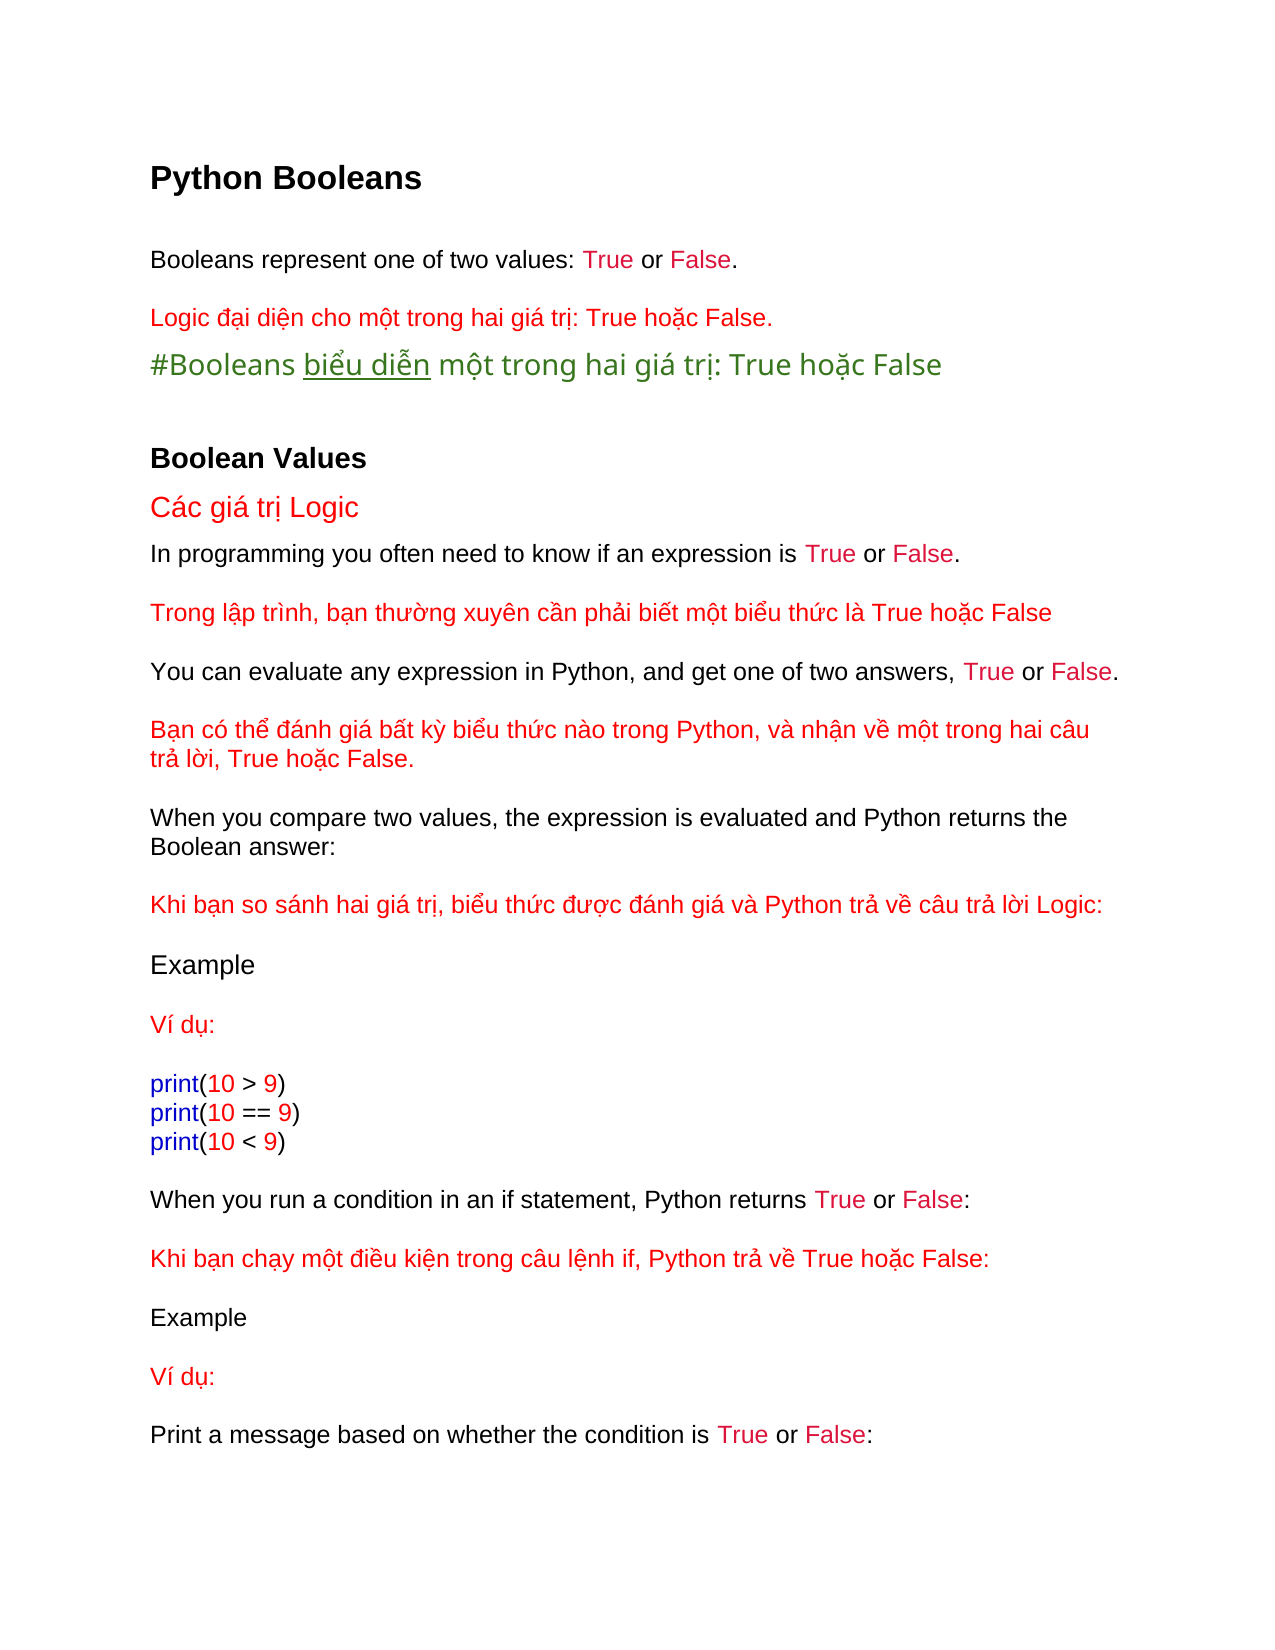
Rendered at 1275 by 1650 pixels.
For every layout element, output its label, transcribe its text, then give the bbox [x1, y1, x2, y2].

text In programming you often need to know if an expression is True or False. [150, 539, 1125, 568]
text When you run a condition in an if statement, Python returns True or False: [150, 1185, 1125, 1214]
text Booleans represent one of two values: True or False. [150, 245, 1125, 274]
text Các giá trị Logic [150, 490, 1125, 523]
text Python Booleans [150, 158, 1125, 196]
text You can evaluate any expression in Python, and get one of two answers, True or False. [150, 657, 1125, 685]
text When you compare two values, the expression is evaluated and Python returns the Boolean answer: [150, 803, 1125, 860]
text Boolean Values [150, 441, 1125, 474]
text Ví dụ: [150, 1010, 1125, 1039]
text Logic đại diện cho một trong hai giá trị: True hoặc False. [150, 303, 1125, 332]
text Trong lập trình, bạn thường xuyên cần phải biết một biểu thức là True hoặc False [150, 598, 1125, 627]
text print(10 > 9) print(10 == 9) print(10 < 9)Try it Yourself » [150, 1069, 1125, 1155]
text Khi bạn chạy một điều kiện trong câu lệnh if, Python trả về True hoặc False: [150, 1244, 1125, 1273]
text Khi bạn so sánh hai giá trị, biểu thức được đánh giá và Python trả về câu trả lời Logic: [150, 890, 1125, 919]
text Example [150, 949, 1125, 980]
text Ví dụ: [150, 1362, 1125, 1390]
text #Booleans biểu diễn một trong hai giá trị: True hoặc False [150, 344, 1125, 384]
text Print a message based on whether the condition is True or False: [150, 1420, 1125, 1449]
text Example [150, 1303, 1125, 1332]
text Bạn có thể đánh giá bất kỳ biểu thức nào trong Python, và nhận về một trong hai câu trả lời, True hoặc False. [150, 715, 1125, 773]
